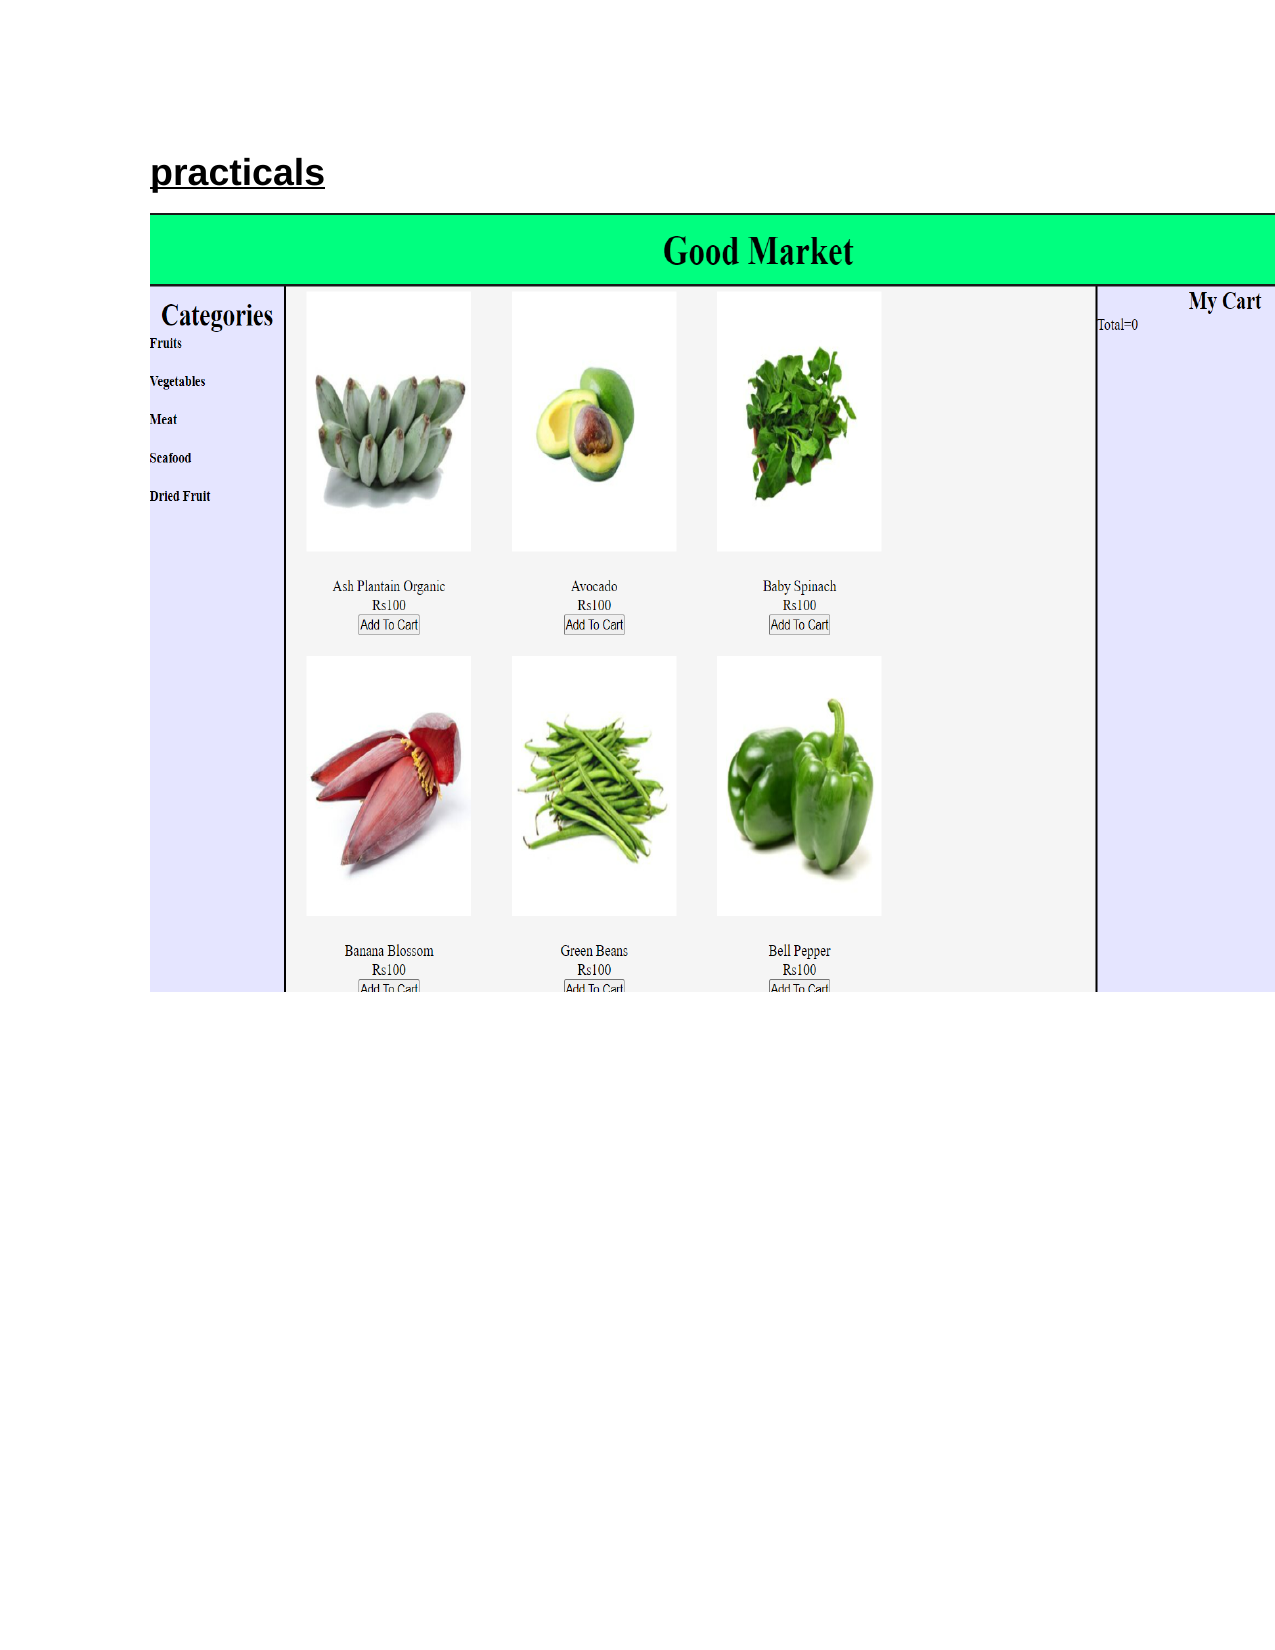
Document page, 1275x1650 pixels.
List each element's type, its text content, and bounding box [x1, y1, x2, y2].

text practicals [150, 150, 1125, 193]
picture [150, 213, 1275, 992]
